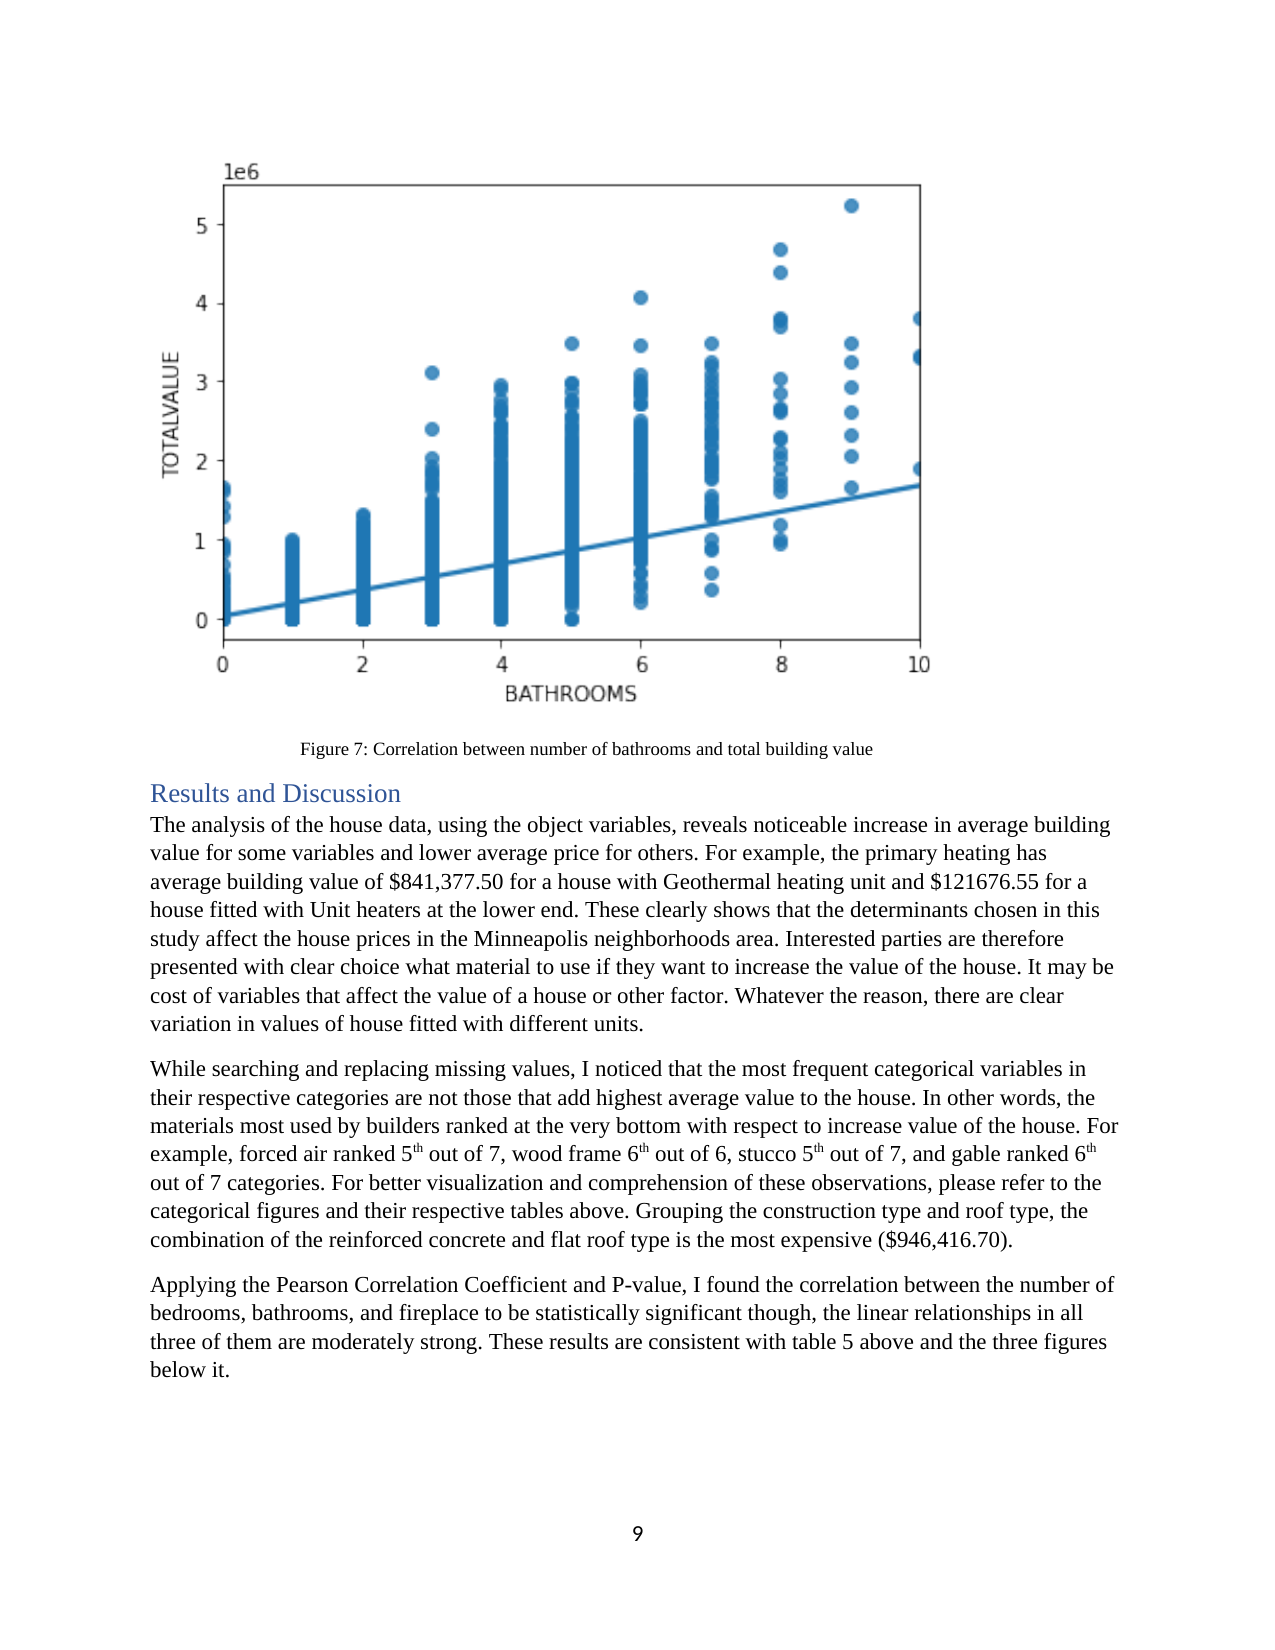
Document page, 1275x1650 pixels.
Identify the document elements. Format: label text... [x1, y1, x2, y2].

text While searching and replacing missing values, I noticed that the most frequent categorical variables in their respective categories are not those that add highest average value to the house. In other words, the materials most used by builders ranked at the very bottom with respect to increase value of the house. For example, forced air ranked 5th out of 7, wood frame 6th out of 6, stucco 5th out of 7, and gable ranked 6th out of 7 categories. For better visualization and comprehension of these observations, please refer to the categorical figures and their respective tables above. Grouping the construction type and roof type, the combination of the reinforced concrete and flat roof type is the most expensive ($946,416.70). [150, 1055, 1125, 1252]
picture [150, 150, 947, 719]
subtitle Results and Discussion [150, 777, 1125, 809]
text Applying the Pearson Correlation Coefficient and P-value, I found the correlation between the number of bedrooms, bathrooms, and fireplace to be statistically significant though, the linear relationships in all three of them are moderately strong. These results are consistent with table 5 above and the three figures below it. [150, 1271, 1125, 1383]
text The analysis of the house data, using the object variables, reveals noticeable increase in average building value for some variables and lower average price for others. For example, the primary heating has average building value of $841,377.50 for a house with Geothermal heating unit and $121676.55 for a house fitted with Unit heaters at the lower end. These clearly shows that the determinants chosen in this study affect the house prices in the Minneapolis neighborhoods area. Interested parties are therefore presented with clear choice what material to use if they want to increase the value of the house. It may be cost of variables that affect the value of a house or other factor. Whatever the reason, there are clear variation in values of house fitted with different units. [150, 811, 1125, 1036]
text Figure 7: Correlation between number of bathrooms and total building value [225, 738, 1125, 759]
